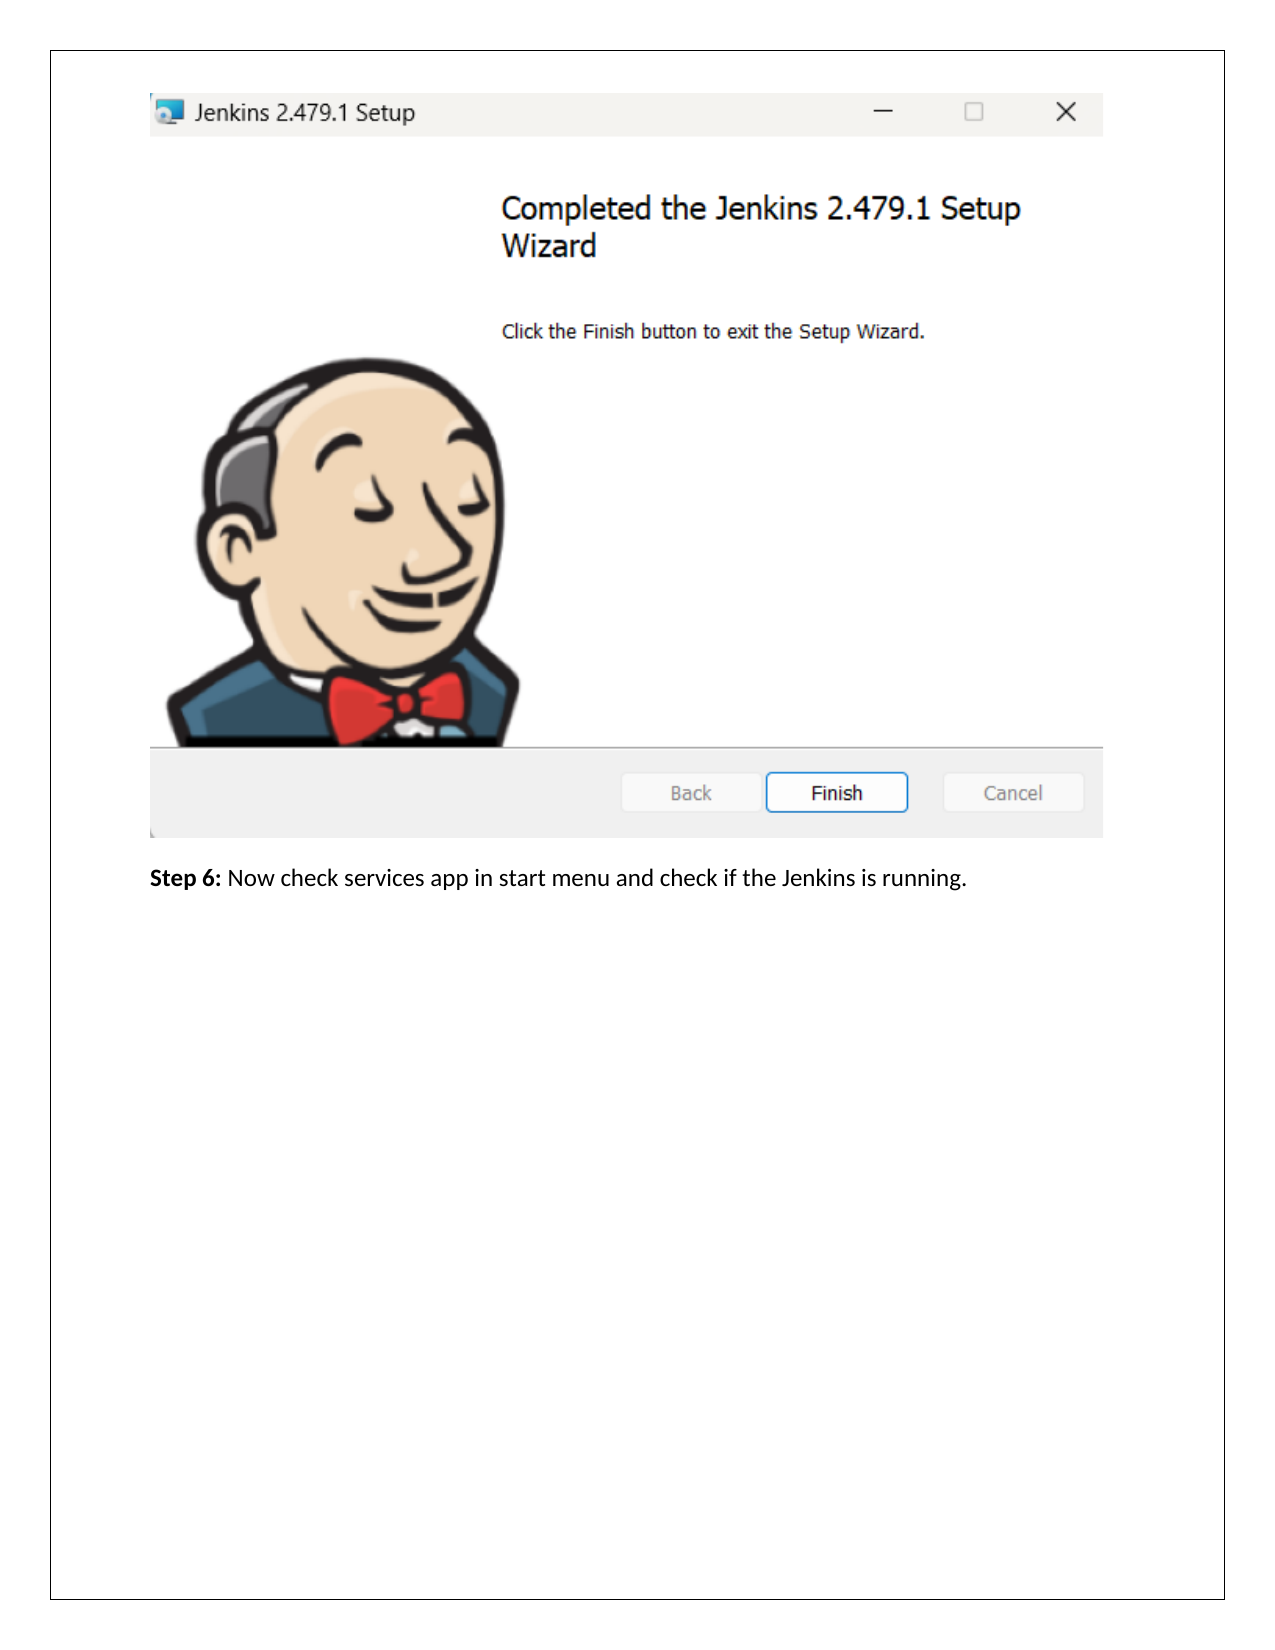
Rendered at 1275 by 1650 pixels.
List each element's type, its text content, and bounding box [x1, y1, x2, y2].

picture [150, 93, 1104, 838]
text Step 6: Now check services app in start menu and check if the Jenkins is running. [150, 863, 1153, 893]
